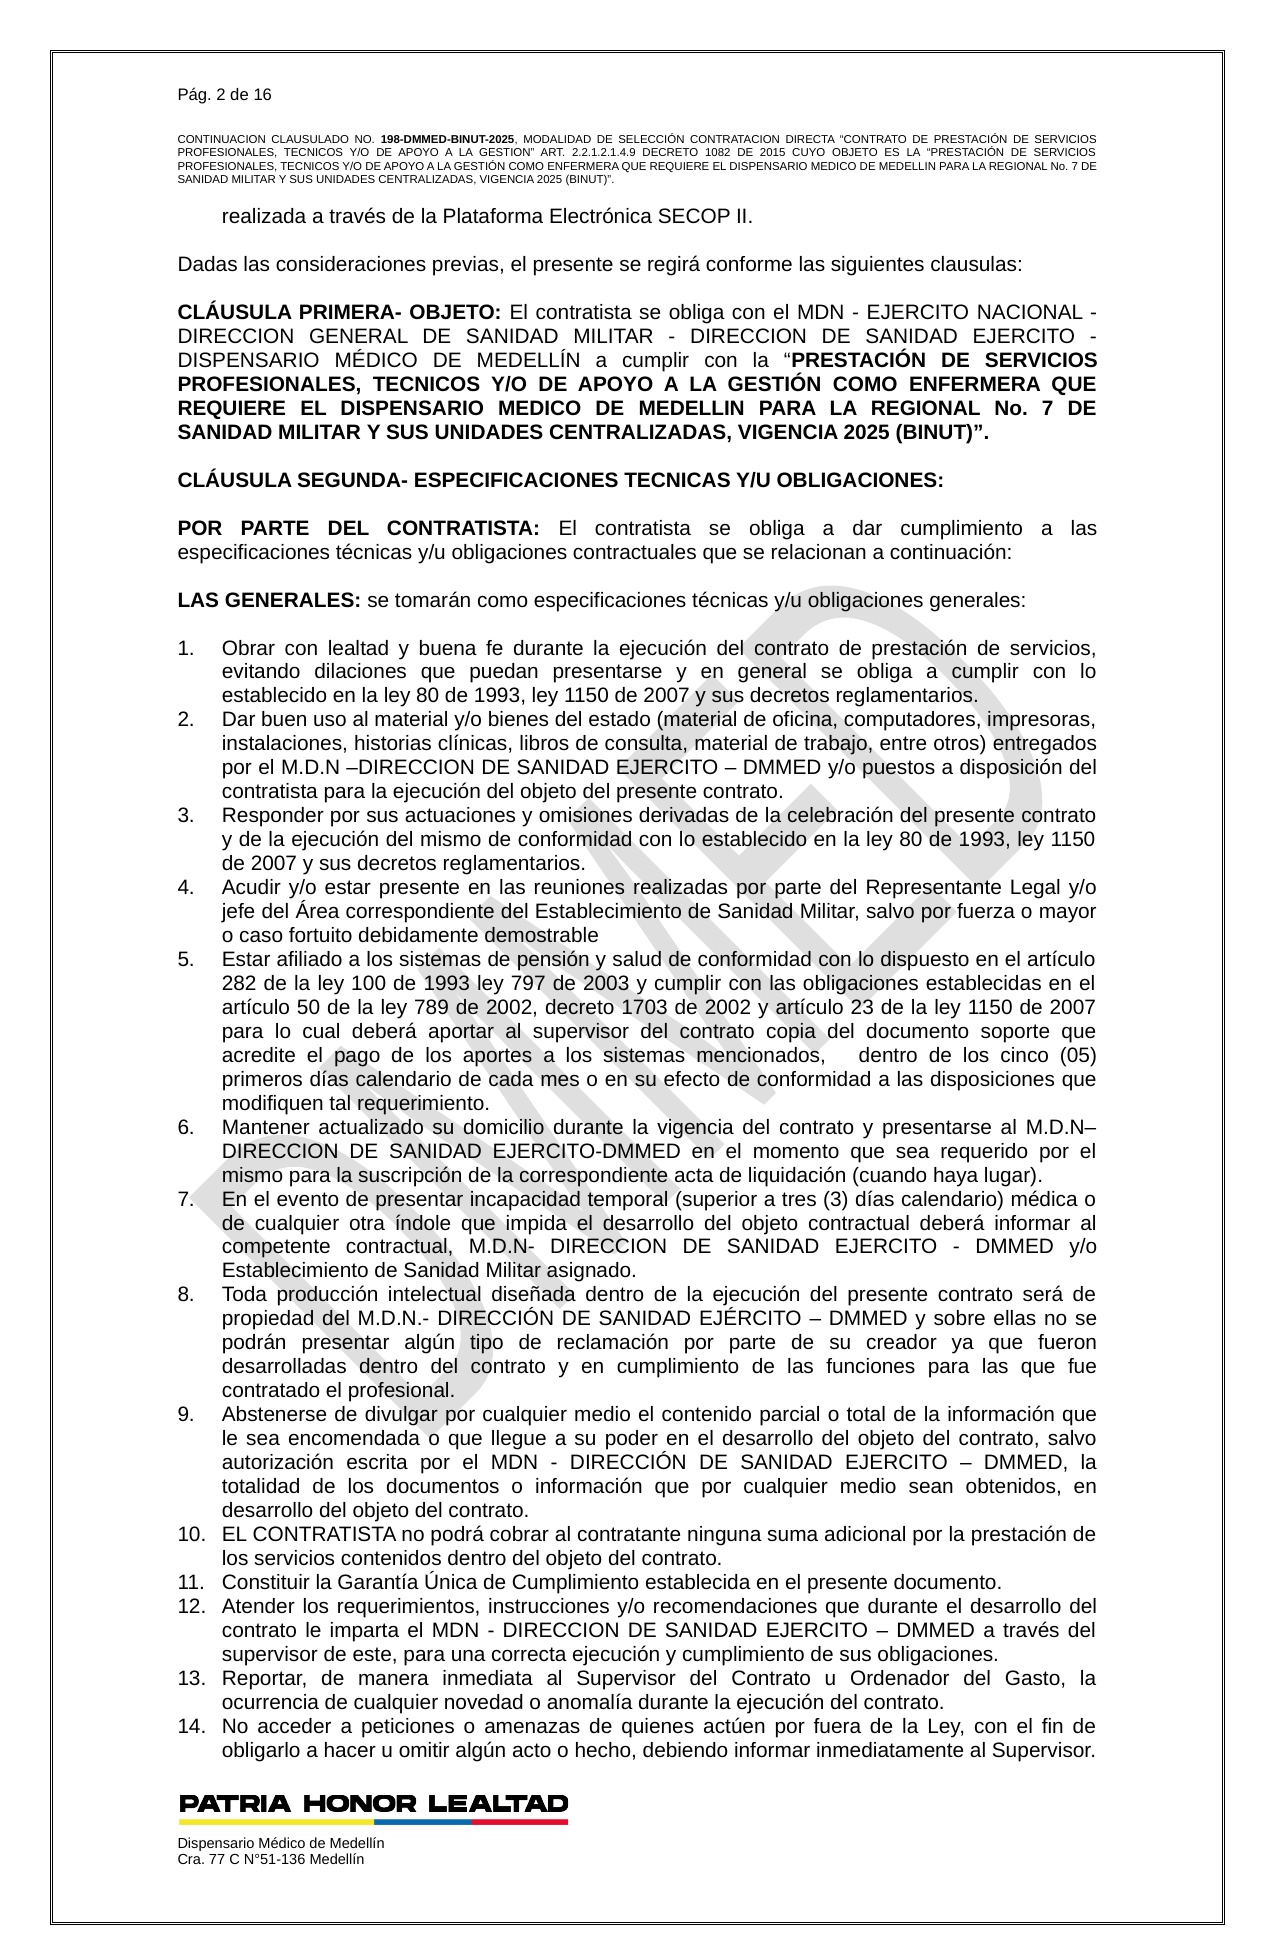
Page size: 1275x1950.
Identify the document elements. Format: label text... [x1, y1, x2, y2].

list Abstenerse de divulgar por cualquier medio el contenido parcial o total de la información que le sea encomendada o que llegue a su poder en el desarrollo del objeto del contrato, salvo autorización escrita por el MDN - DIRECCIÓN DE SANIDAD EJERCITO – DMMED, la totalidad de los documentos o información que por cualquier medio sean obtenidos, en desarrollo del objeto del contrato. [177, 1402, 1098, 1522]
text CLÁUSULA PRIMERA- OBJETO: El contratista se obliga con el MDN - EJERCITO NACIONAL - DIRECCION GENERAL DE SANIDAD MILITAR - DIRECCION DE SANIDAD EJERCITO - DISPENSARIO MÉDICO DE MEDELLÍN a cumplir con la “PRESTACIÓN DE SERVICIOS PROFESIONALES, TECNICOS Y/O DE APOYO A LA GESTIÓN COMO ENFERMERA QUE REQUIERE EL DISPENSARIO MEDICO DE MEDELLIN PARA LA REGIONAL No. 7 DE SANIDAD MILITAR Y SUS UNIDADES CENTRALIZADAS, VIGENCIA 2025 (BINUT)”. [177, 300, 1098, 444]
list Responder por sus actuaciones y omisiones derivadas de la celebración del presente contrato y de la ejecución del mismo de conformidad con lo establecido en la ley 80 de 1993, ley 1150 de 2007 y sus decretos reglamentarios. [177, 803, 1098, 875]
list Acudir y/o estar presente en las reuniones realizadas por parte del Representante Legal y/o jefe del Área correspondiente del Establecimiento de Sanidad Militar, salvo por fuerza o mayor o caso fortuito debidamente demostrable [177, 875, 1098, 947]
list Toda producción intelectual diseñada dentro de la ejecución del presente contrato será de propiedad del M.D.N.- DIRECCIÓN DE SANIDAD EJÉRCITO – DMMED y sobre ellas no se podrán presentar algún tipo de reclamación por parte de su creador ya que fueron desarrolladas dentro del contrato y en cumplimiento de las funciones para las que fue contratado el profesional. [177, 1282, 1098, 1402]
list Dar buen uso al material y/o bienes del estado (material de oficina, computadores, impresoras, instalaciones, historias clínicas, libros de consulta, material de trabajo, entre otros) entregados por el M.D.N –DIRECCION DE SANIDAD EJERCITO – DMMED y/o puestos a disposición del contratista para la ejecución del objeto del presente contrato. [177, 707, 1098, 803]
list No acceder a peticiones o amenazas de quienes actúen por fuera de la Ley, con el fin de obligarlo a hacer u omitir algún acto o hecho, debiendo informar inmediatamente al Supervisor. [177, 1713, 1098, 1761]
list Reportar, de manera inmediata al Supervisor del Contrato u Ordenador del Gasto, la ocurrencia de cualquier novedad o anomalía durante la ejecución del contrato. [177, 1666, 1098, 1713]
list Mantener actualizado su domicilio durante la vigencia del contrato y presentarse al M.D.N–DIRECCION DE SANIDAD EJERCITO-DMMED en el momento que sea requerido por el mismo para la suscripción de la correspondiente acta de liquidación (cuando haya lugar). [177, 1114, 1098, 1186]
list Constituir la Garantía Única de Cumplimiento establecida en el presente documento. [177, 1570, 1098, 1594]
text CLÁUSULA SEGUNDA- ESPECIFICACIONES TECNICAS Y/U OBLIGACIONES: [177, 468, 1098, 492]
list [177, 204, 1098, 228]
text LAS GENERALES: se tomarán como especificaciones técnicas y/u obligaciones generales: [177, 587, 1098, 611]
list EL CONTRATISTA no podrá cobrar al contratante ninguna suma adicional por la prestación de los servicios contenidos dentro del objeto del contrato. [177, 1522, 1098, 1570]
picture [179, 1795, 569, 1825]
text Dadas las consideraciones previas, el presente se regirá conforme las siguientes clausulas: [177, 252, 1098, 276]
text POR PARTE DEL CONTRATISTA: El contratista se obliga a dar cumplimiento a las especificaciones técnicas y/u obligaciones contractuales que se relacionan a continuación: [177, 516, 1098, 563]
list Atender los requerimientos, instrucciones y/o recomendaciones que durante el desarrollo del contrato le imparta el MDN - DIRECCION DE SANIDAD EJERCITO – DMMED a través del supervisor de este, para una correcta ejecución y cumplimiento de sus obligaciones. [177, 1594, 1098, 1666]
list En el evento de presentar incapacidad temporal (superior a tres (3) días calendario) médica o de cualquier otra índole que impida el desarrollo del objeto contractual deberá informar al competente contractual, M.D.N- DIRECCION DE SANIDAD EJERCITO - DMMED y/o Establecimiento de Sanidad Militar asignado. [177, 1186, 1098, 1282]
list Estar afiliado a los sistemas de pensión y salud de conformidad con lo dispuesto en el artículo 282 de la ley 100 de 1993 ley 797 de 2003 y cumplir con las obligaciones establecidas en el artículo 50 de la ley 789 de 2002, decreto 1703 de 2002 y artículo 23 de la ley 1150 de 2007 para lo cual deberá aportar al supervisor del contrato copia del documento soporte que acredite el pago de los aportes a los sistemas mencionados, dentro de los cinco (05) primeros días calendario de cada mes o en su efecto de conformidad a las disposiciones que modifiquen tal requerimiento. [177, 947, 1098, 1114]
list Obrar con lealtad y buena fe durante la ejecución del contrato de prestación de servicios, evitando dilaciones que puedan presentarse y en general se obliga a cumplir con lo establecido en la ley 80 de 1993, ley 1150 de 2007 y sus decretos reglamentarios. [177, 635, 1098, 707]
